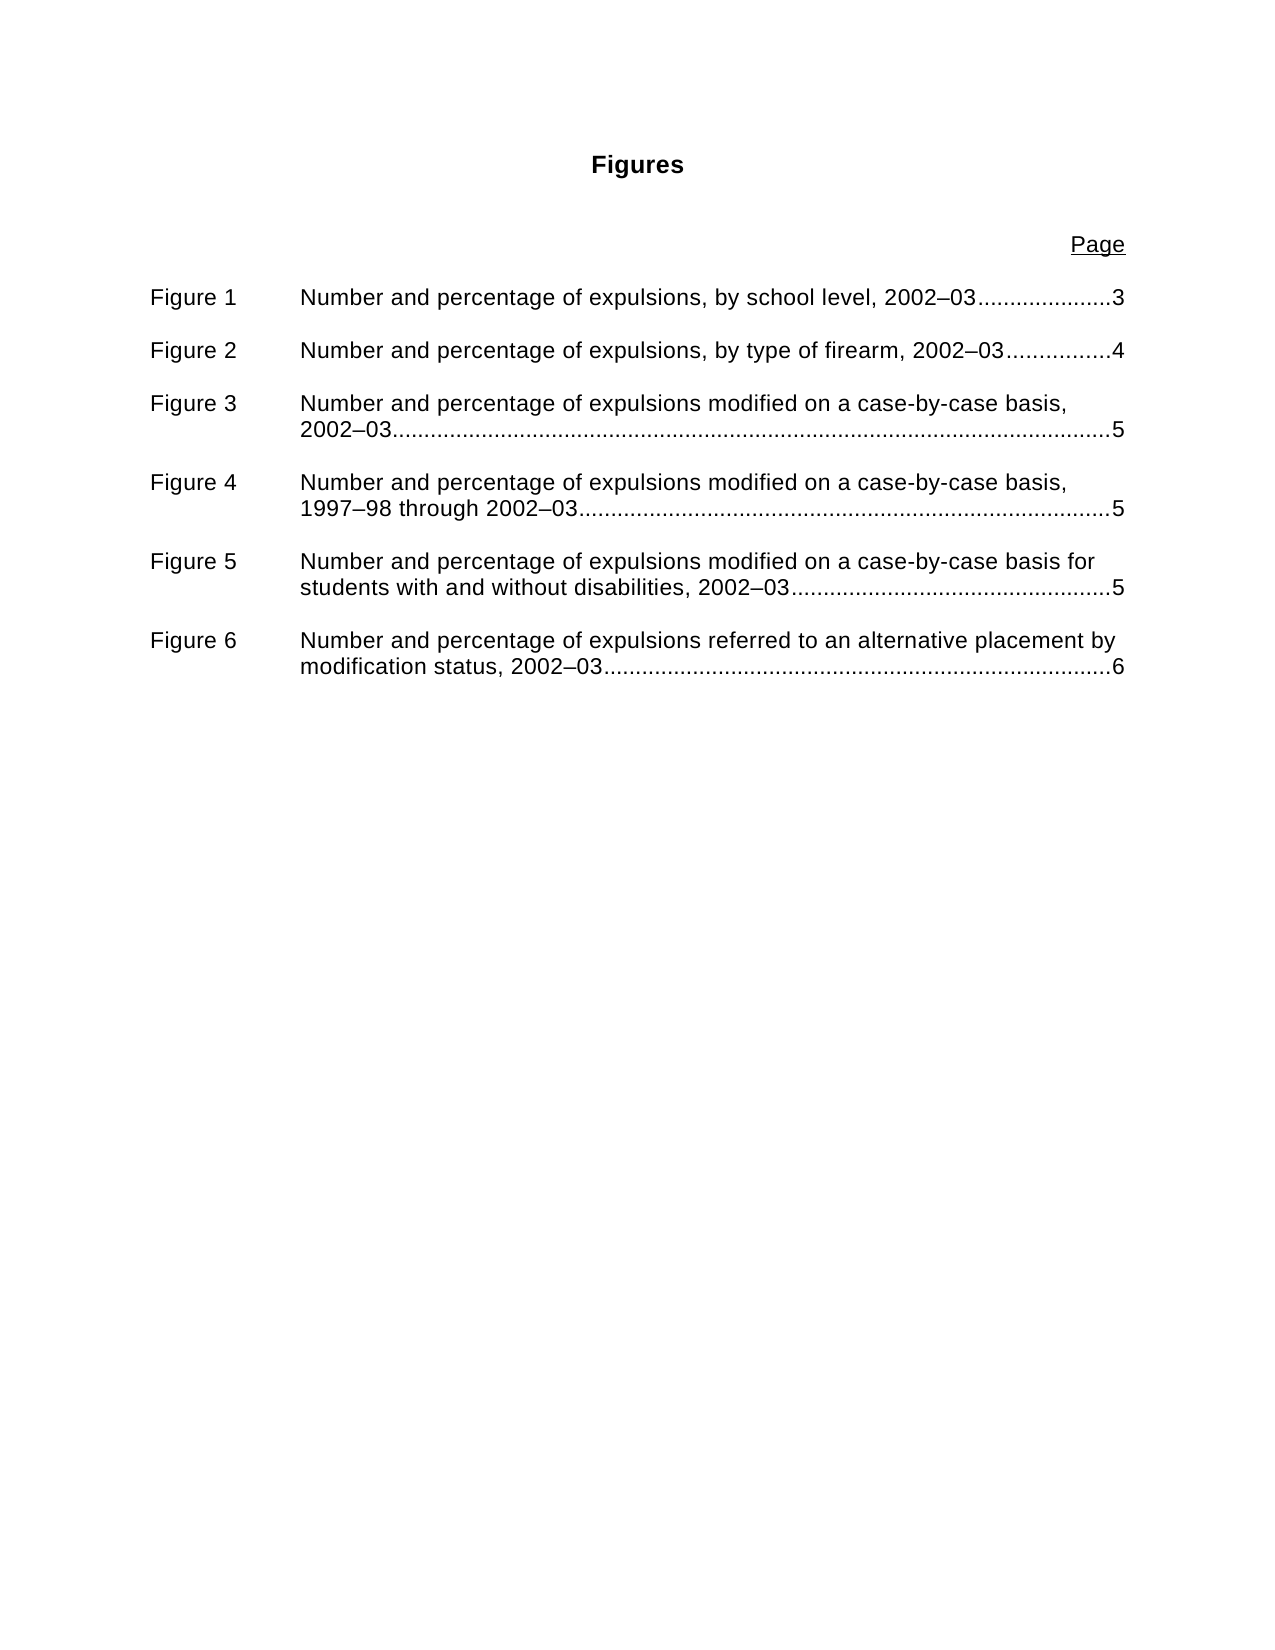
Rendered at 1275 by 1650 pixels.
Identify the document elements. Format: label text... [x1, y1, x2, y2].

text Figure 3 Number and percentage of expulsions modified on a case-by-case basis, 2002–03 5 [150, 389, 1125, 442]
text Figures [150, 150, 1125, 179]
text Figure 4 Number and percentage of expulsions modified on a case-by-case basis, 1997–98 through 2002–03 5 [150, 469, 1125, 521]
text Figure 6 Number and percentage of expulsions referred to an alternative placement by modification status, 2002–03 6 [150, 627, 1125, 679]
text Figure 5 Number and percentage of expulsions modified on a case-by-case basis for students with and without disabilities, 2002–03 5 [150, 548, 1125, 600]
text Figure 1 Number and percentage of expulsions, by school level, 2002–03 3 [150, 284, 1125, 311]
text Figure 2 Number and percentage of expulsions, by type of firearm, 2002–03 4 [150, 337, 1125, 363]
text Page [150, 231, 1125, 258]
